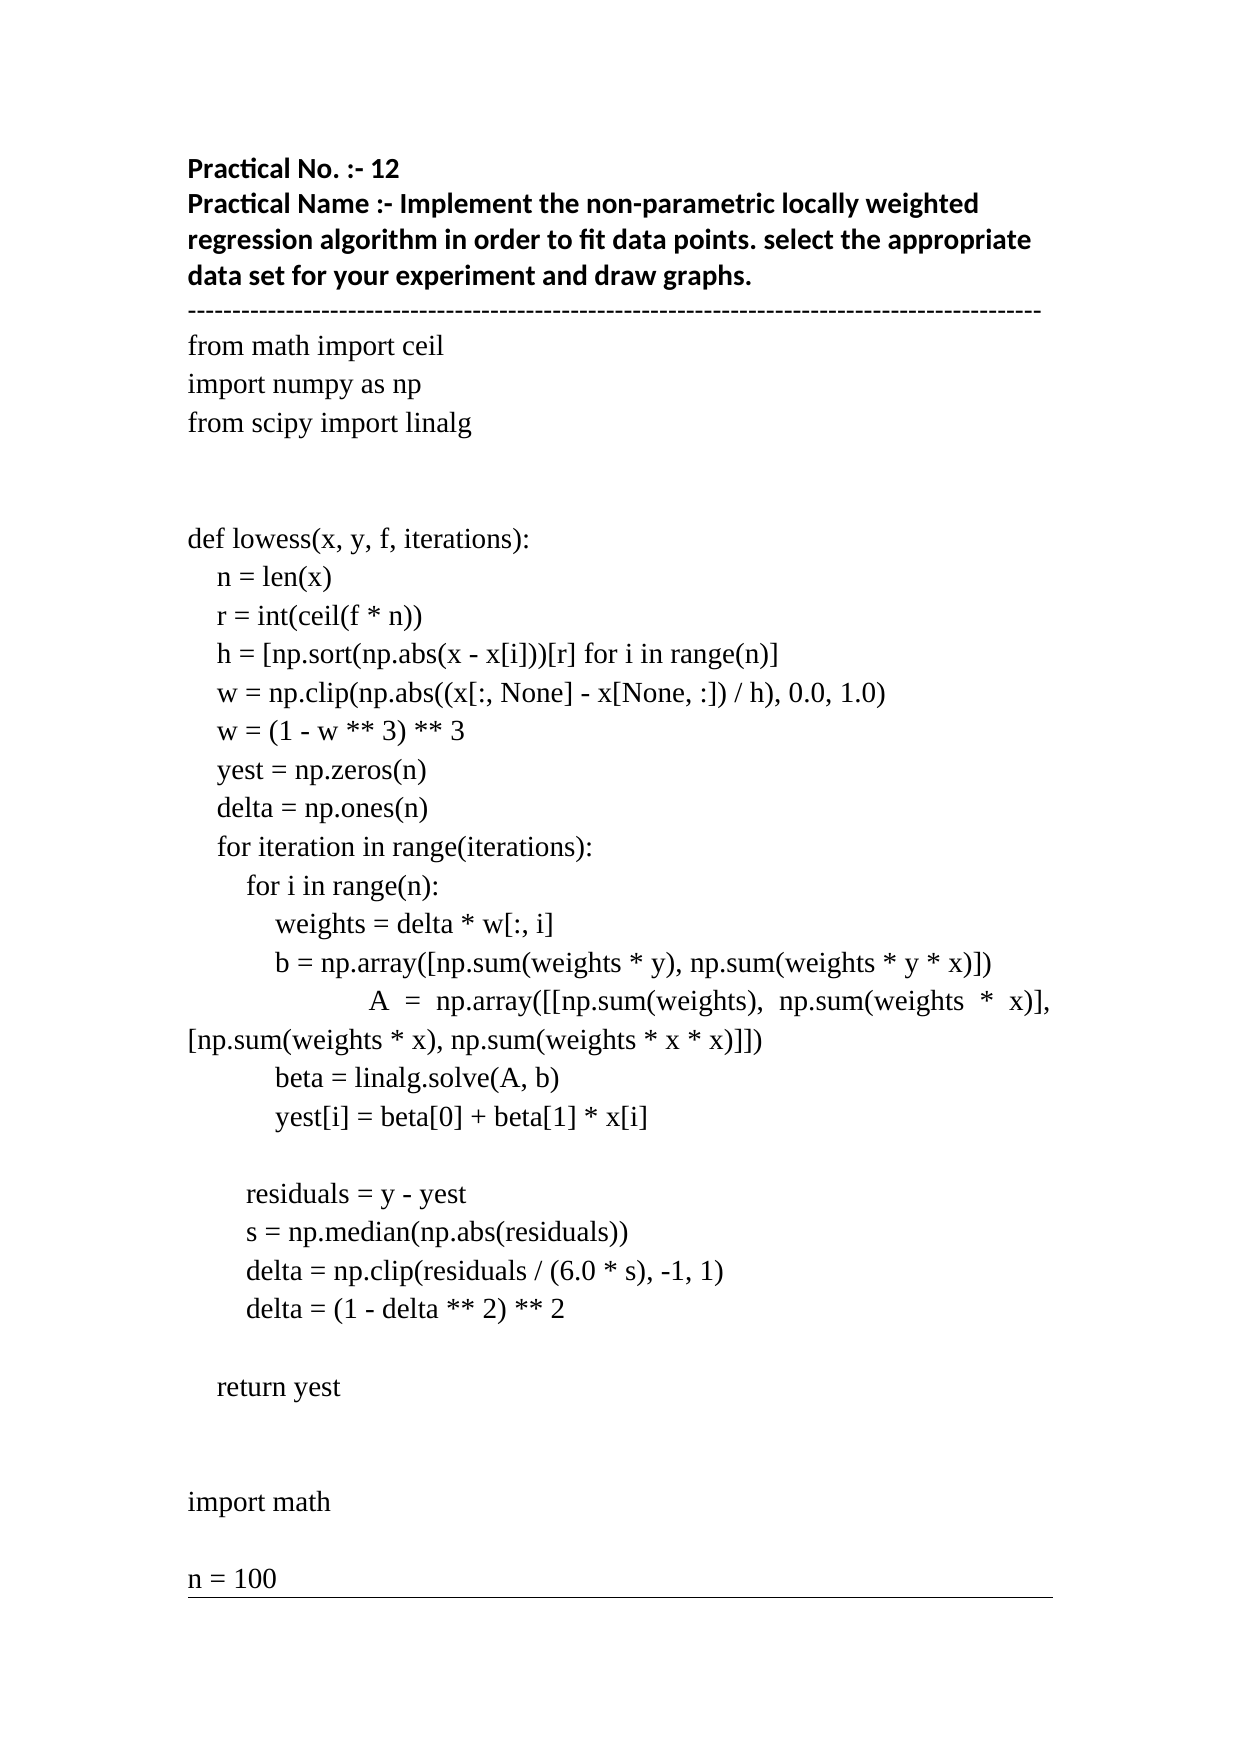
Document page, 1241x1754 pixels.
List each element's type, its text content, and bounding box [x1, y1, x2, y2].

text Practical No. :- 12 [187, 150, 1053, 186]
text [187, 328, 1053, 1598]
text ------------------------------------------------------------------------------------------------ [187, 292, 1053, 328]
text Practical Name :- Implement the non-parametric locally weighted regression algorithm in order to fit data points. select the appropriate data set for your experiment and draw graphs. [187, 186, 1053, 292]
